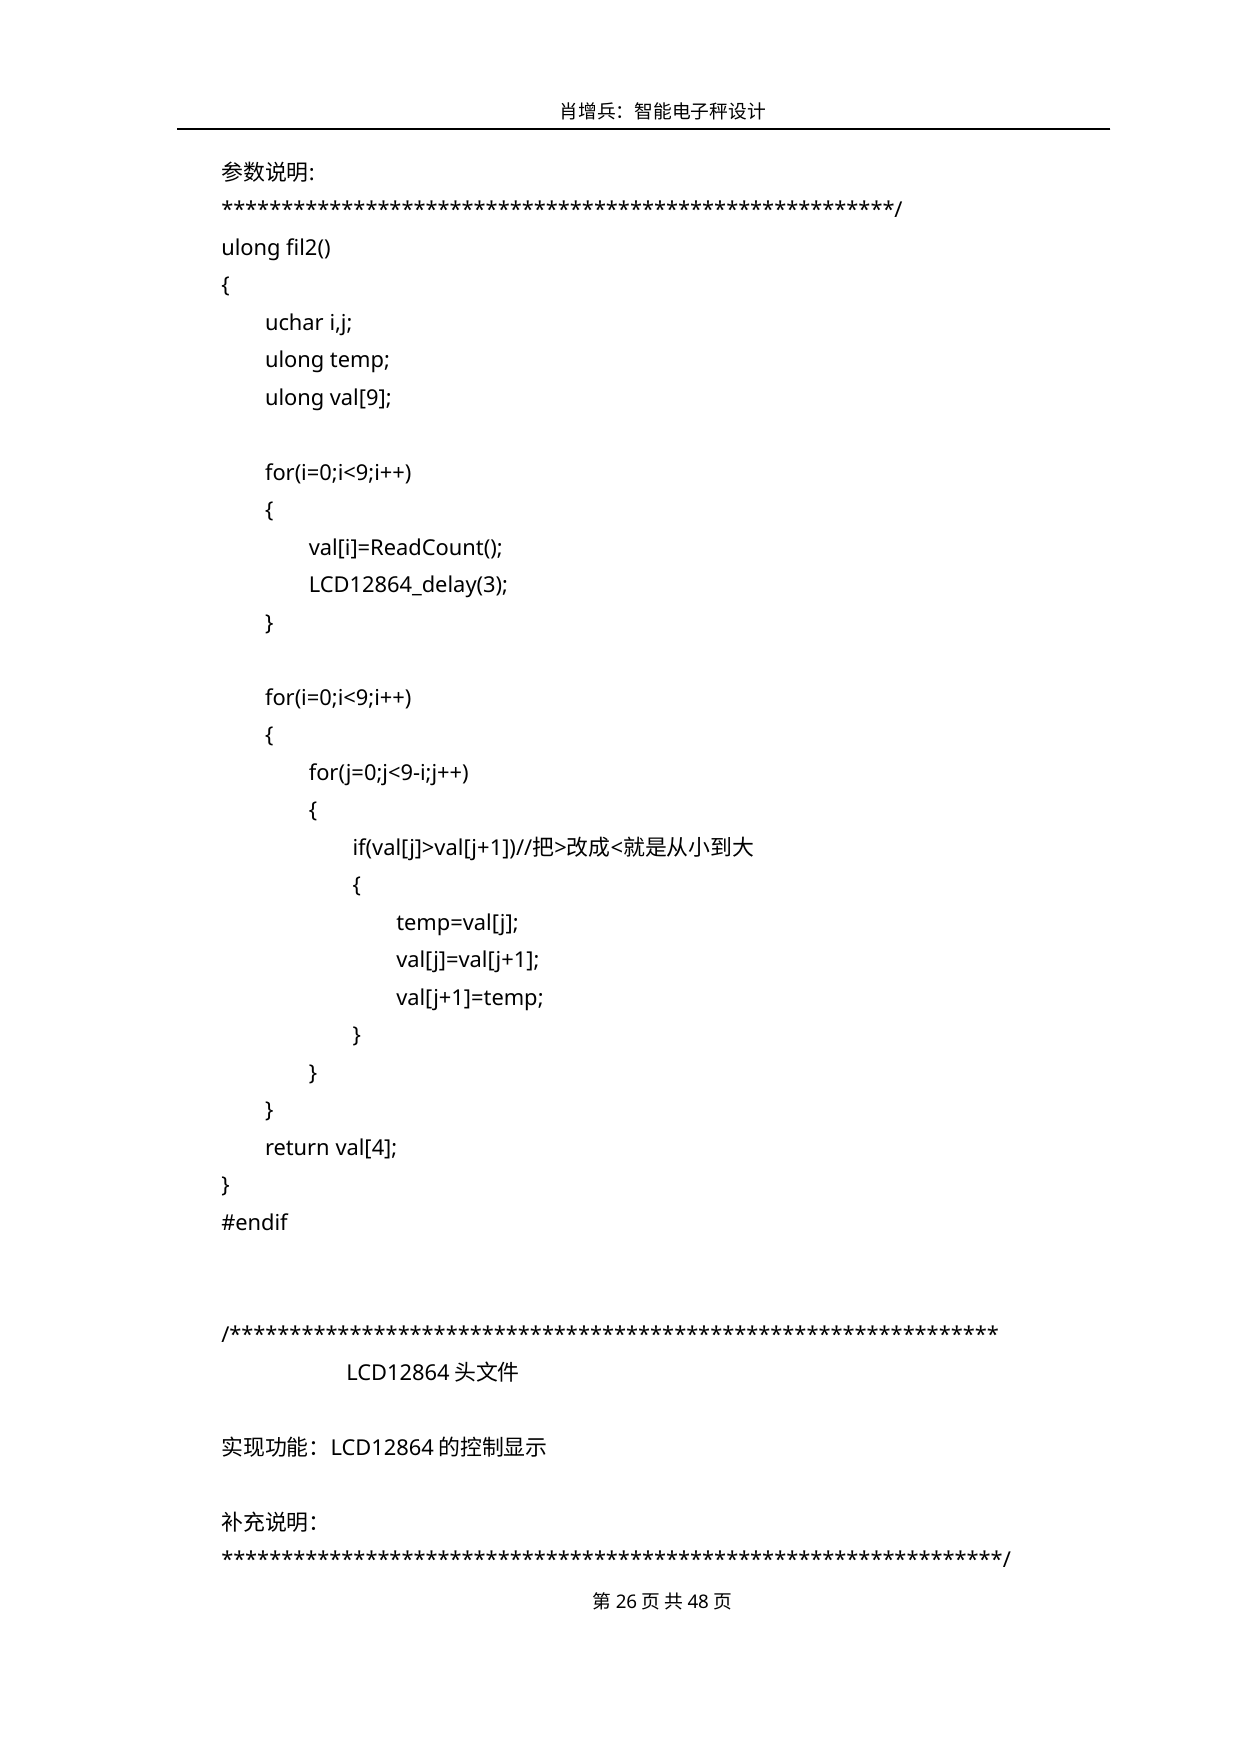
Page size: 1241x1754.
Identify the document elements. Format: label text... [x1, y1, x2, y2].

text { [177, 712, 1110, 750]
text val[j+1]=temp; [177, 975, 1110, 1012]
text /**************************************************************** [177, 1312, 1110, 1350]
text ulong val[9]; [177, 375, 1110, 412]
text } [177, 1087, 1110, 1125]
text 参数说明: [177, 150, 1110, 187]
text { [177, 787, 1110, 825]
text { [177, 487, 1110, 525]
text } [177, 1162, 1110, 1200]
text { [177, 262, 1110, 300]
text for(j=0;j<9-i;j++) [177, 750, 1110, 787]
text ulong fil2() [177, 225, 1110, 262]
text 补充说明： [177, 1500, 1110, 1537]
text for(i=0;i<9;i++) [177, 450, 1110, 487]
text } [177, 600, 1110, 637]
text temp=val[j]; [177, 900, 1110, 937]
text LCD12864头文件 [177, 1350, 1110, 1387]
text val[j]=val[j+1]; [177, 937, 1110, 975]
text return val[4]; [177, 1125, 1110, 1162]
text *****************************************************************/ [177, 1537, 1110, 1575]
text } [177, 1012, 1110, 1050]
text ulong temp; [177, 337, 1110, 375]
text ********************************************************/ [177, 187, 1110, 225]
text #endif [177, 1200, 1110, 1237]
text val[i]=ReadCount(); [177, 525, 1110, 562]
text } [177, 1050, 1110, 1087]
text { [177, 862, 1110, 900]
text for(i=0;i<9;i++) [177, 675, 1110, 712]
text if(val[j]>val[j+1])//把>改成<就是从小到大 [177, 825, 1110, 862]
text 实现功能：LCD12864的控制显示 [177, 1425, 1110, 1462]
text uchar i,j; [177, 300, 1110, 337]
text LCD12864_delay(3); [177, 562, 1110, 600]
